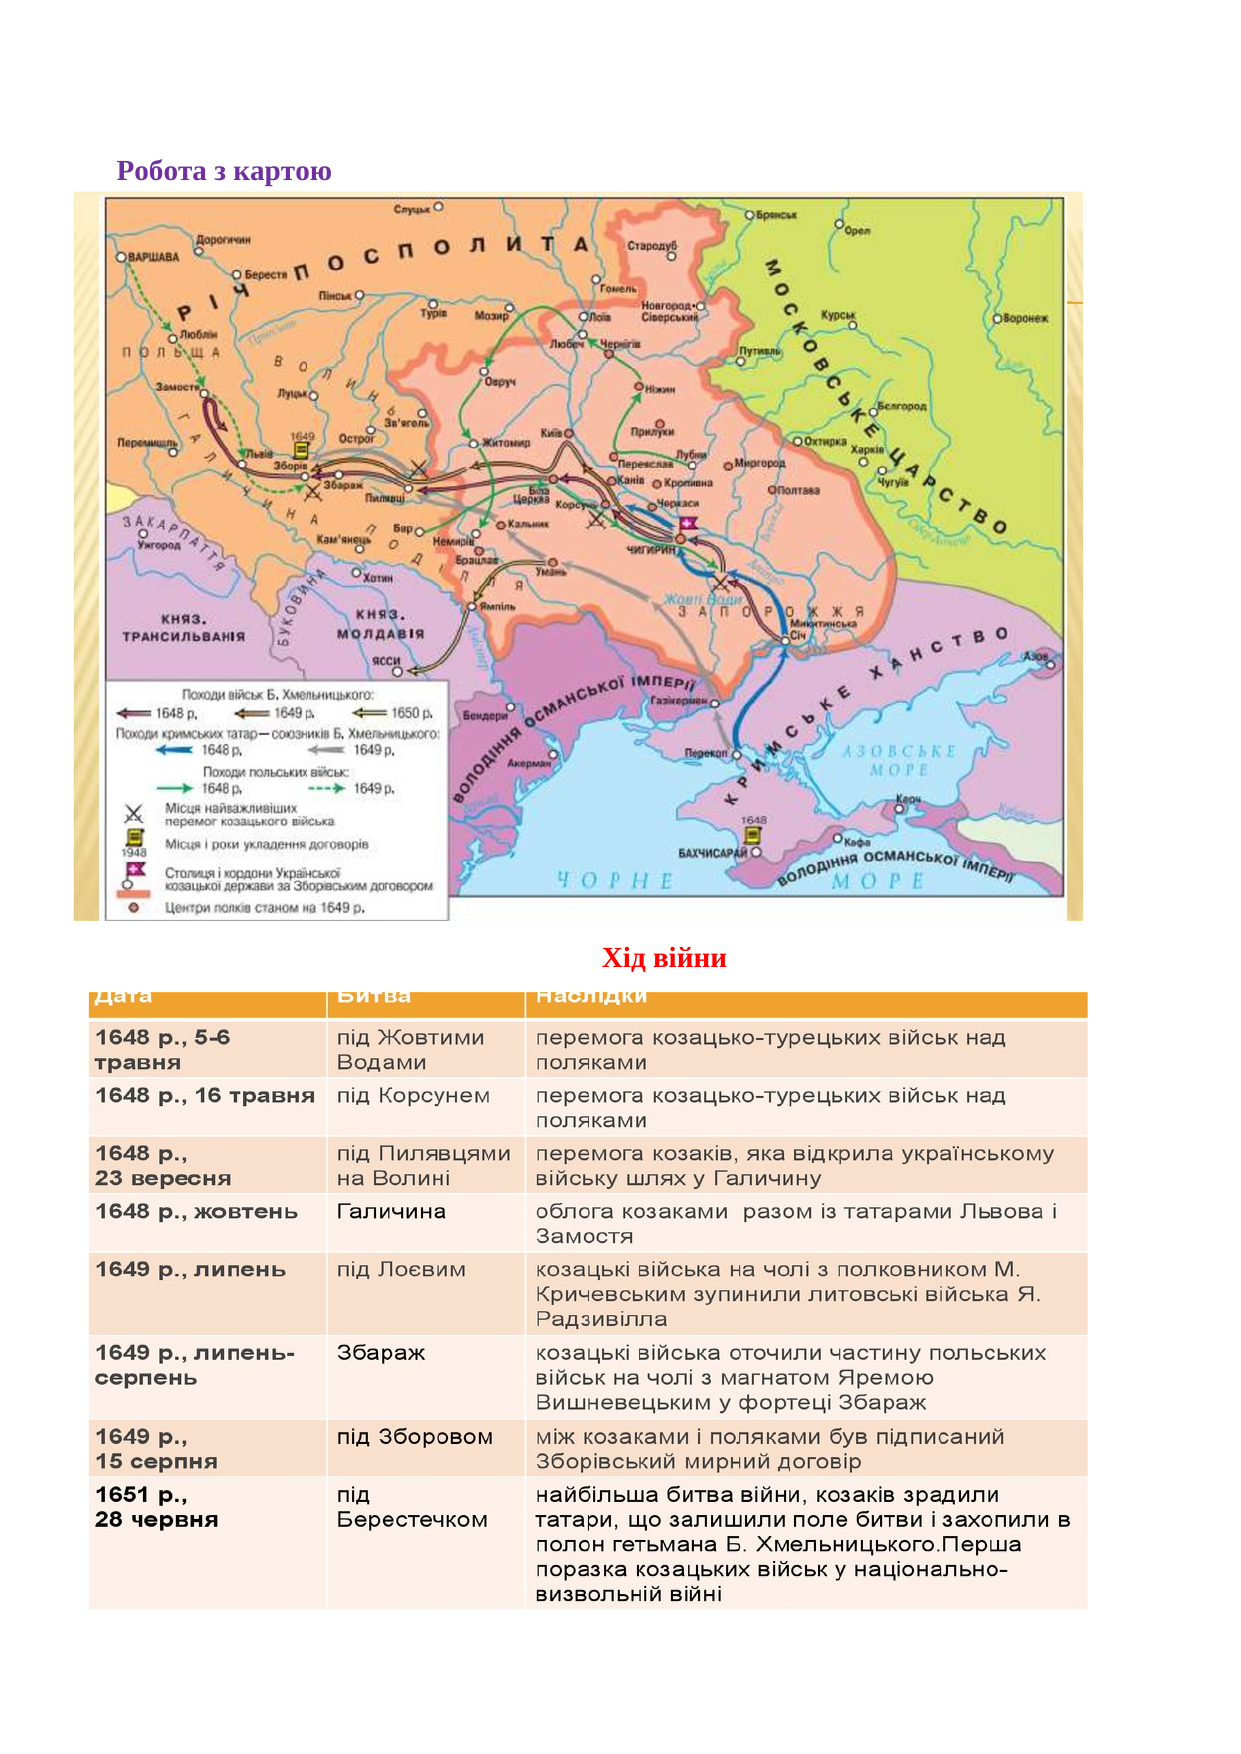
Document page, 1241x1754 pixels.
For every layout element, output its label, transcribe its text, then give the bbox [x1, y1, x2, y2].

text Робота з картою [59, 130, 1152, 186]
picture [87, 992, 1087, 1608]
picture [73, 191, 1084, 921]
text Хід війни [177, 940, 1152, 973]
